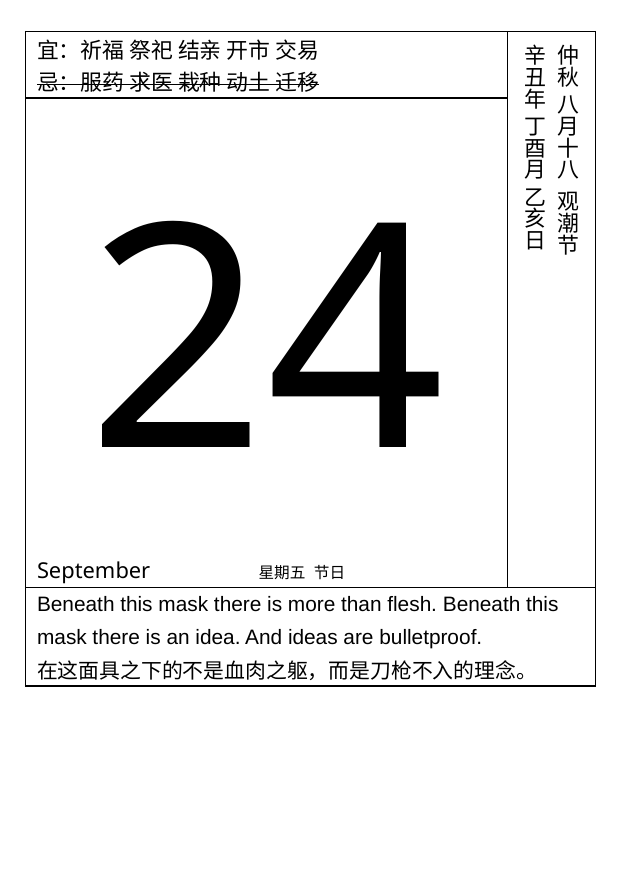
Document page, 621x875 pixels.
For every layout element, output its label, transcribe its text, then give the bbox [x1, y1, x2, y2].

table_header 宜：祈福 祭祀 结亲 开市 交易 忌：服药 求医 栽种 动土 迁移 [26, 32, 507, 97]
table_cell Beneath this mask there is more than flesh. Beneath this mask there is an idea. And ideas are bulletproof. 在这面具之下的不是血肉之躯，而是刀枪不入的理念。 [26, 588, 595, 685]
table_cell 24 September 星期五 节日 [26, 99, 507, 586]
table_header 仲秋 八月十八 观潮节 辛丑年 丁酉月 乙亥日 [508, 32, 595, 586]
